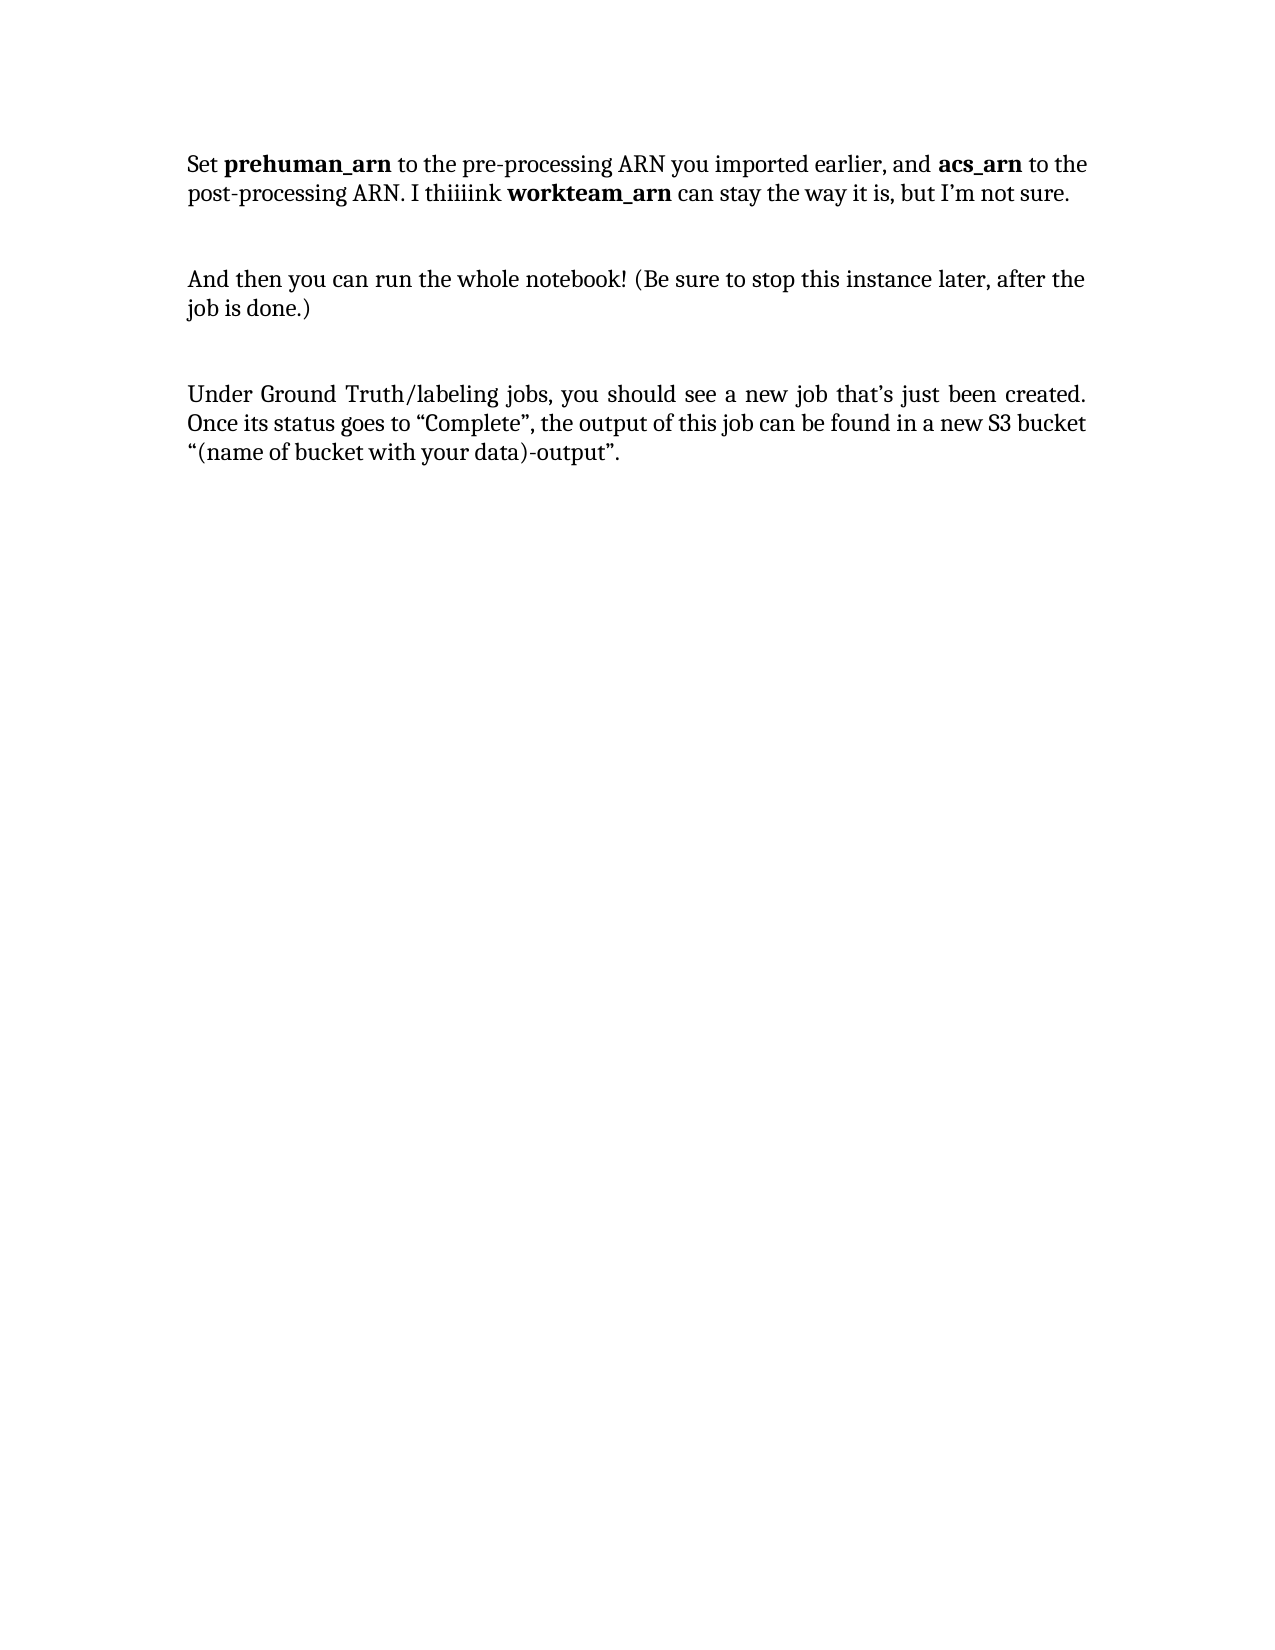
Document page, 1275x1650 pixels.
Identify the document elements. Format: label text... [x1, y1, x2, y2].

text Set prehuman_arn to the pre-processing ARN you imported earlier, and acs_arn to the post-processing ARN. I thiiiink workteam_arn can stay the way it is, but I’m not sure. [187, 150, 1087, 207]
text And then you can run the whole notebook! (Be sure to stop this instance later, after the job is done.) [187, 265, 1087, 322]
text Under Ground Truth/labeling jobs, you should see a new job that’s just been created. Once its status goes to “Complete”, the output of this job can be found in a new S3 bucket “(name of bucket with your data)-output”. [187, 380, 1087, 466]
